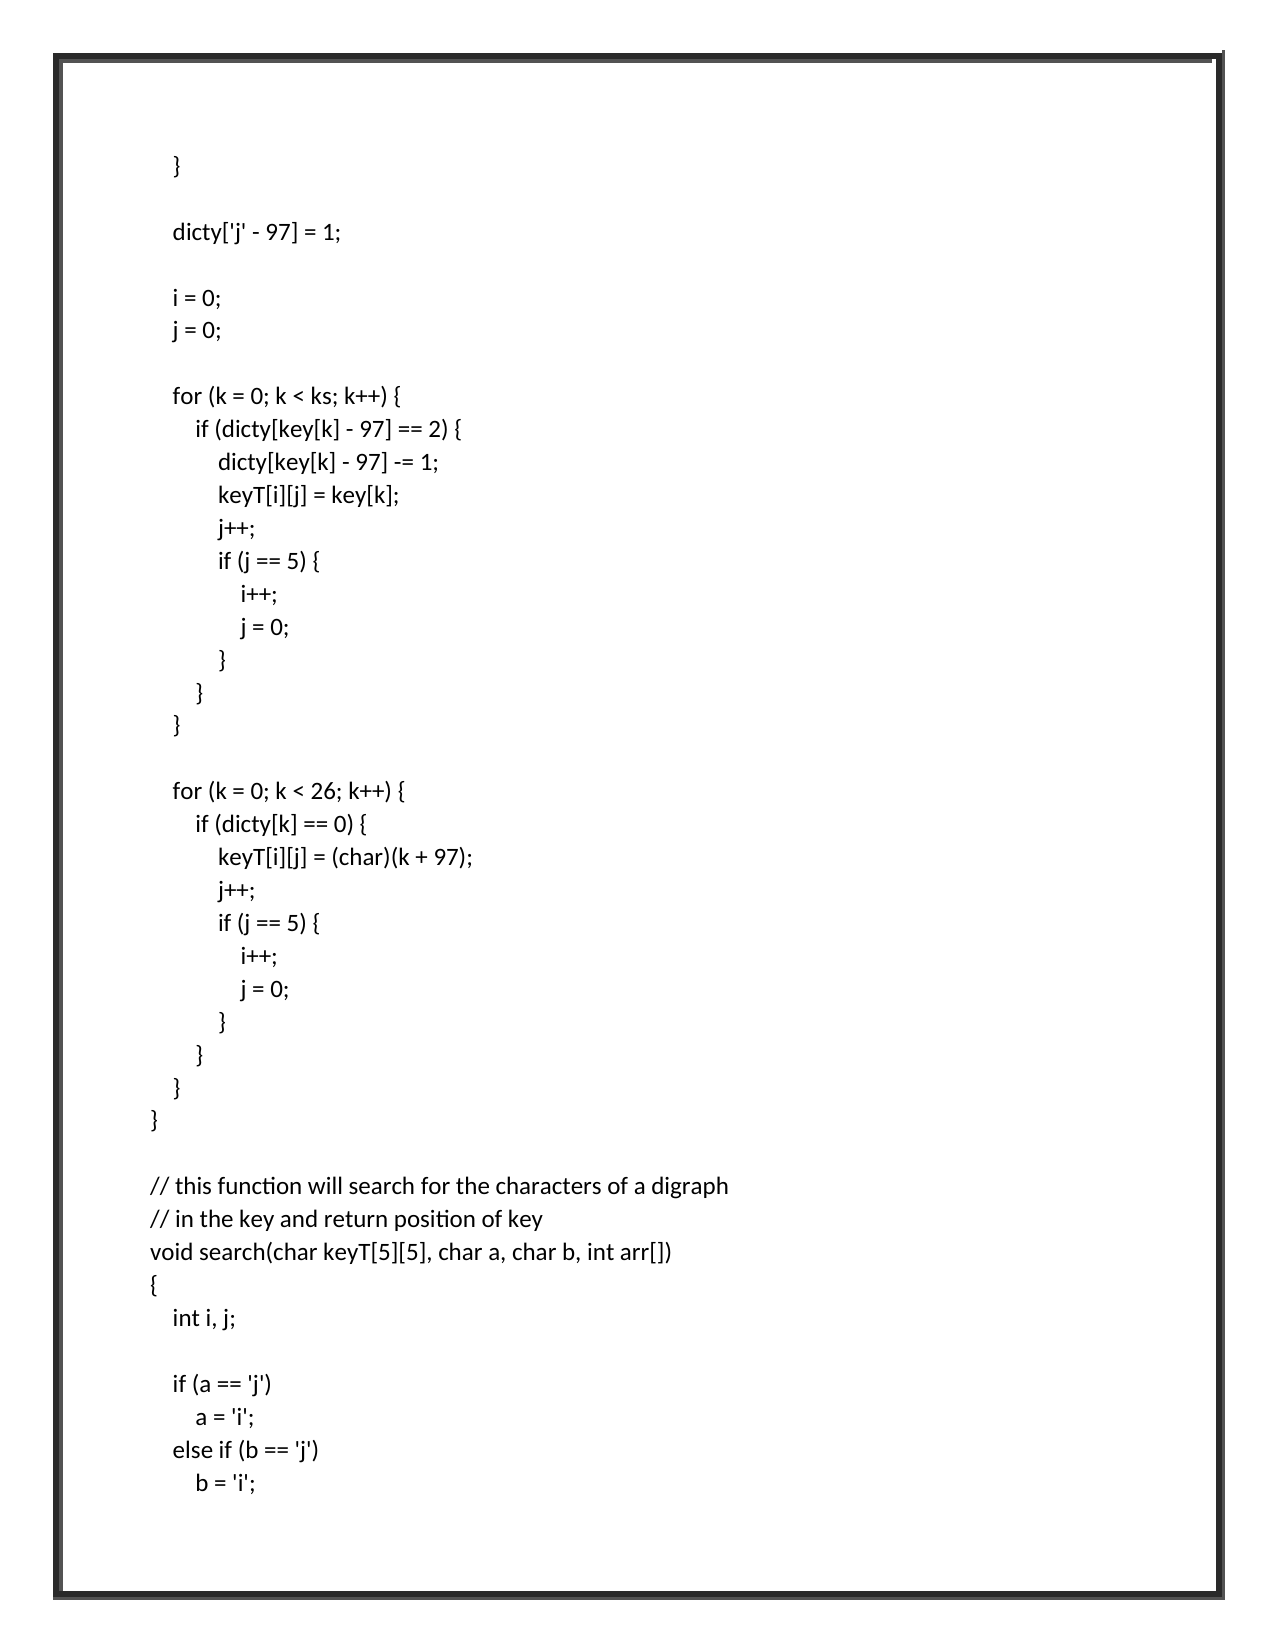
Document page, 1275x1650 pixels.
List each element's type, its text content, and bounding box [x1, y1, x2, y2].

text dicty[key[k] - 97] -= 1; [150, 446, 1125, 477]
text if (dicty[key[k] - 97] == 2) { [150, 413, 1125, 444]
text } [150, 1072, 1125, 1102]
text keyT[i][j] = (char)(k + 97); [150, 841, 1125, 872]
text j++; [150, 874, 1125, 905]
text } [150, 677, 1125, 707]
text int i, j; [150, 1302, 1125, 1333]
text if (j == 5) { [150, 907, 1125, 938]
text i = 0; [150, 282, 1125, 312]
text j++; [150, 512, 1125, 543]
text if (a == 'j') [150, 1368, 1125, 1398]
text b = 'i'; [150, 1467, 1125, 1497]
text } [150, 150, 1125, 181]
text } [150, 1104, 1125, 1135]
text if (dicty[k] == 0) { [150, 808, 1125, 839]
text for (k = 0; k < ks; k++) { [150, 380, 1125, 411]
text } [150, 1006, 1125, 1036]
text keyT[i][j] = key[k]; [150, 479, 1125, 510]
text dicty['j' - 97] = 1; [150, 216, 1125, 246]
text { [150, 1269, 1125, 1300]
text for (k = 0; k < 26; k++) { [150, 775, 1125, 806]
text a = 'i'; [150, 1401, 1125, 1431]
text i++; [150, 940, 1125, 971]
text else if (b == 'j') [150, 1434, 1125, 1464]
text } [150, 644, 1125, 674]
text void search(char keyT[5][5], char a, char b, int arr[]) [150, 1236, 1125, 1267]
text j = 0; [150, 314, 1125, 345]
text if (j == 5) { [150, 545, 1125, 576]
text // this function will search for the characters of a digraph [150, 1170, 1125, 1201]
text // in the key and return position of key [150, 1203, 1125, 1234]
text i++; [150, 578, 1125, 608]
text j = 0; [150, 973, 1125, 1003]
text } [150, 1039, 1125, 1069]
text } [150, 709, 1125, 740]
text j = 0; [150, 611, 1125, 641]
